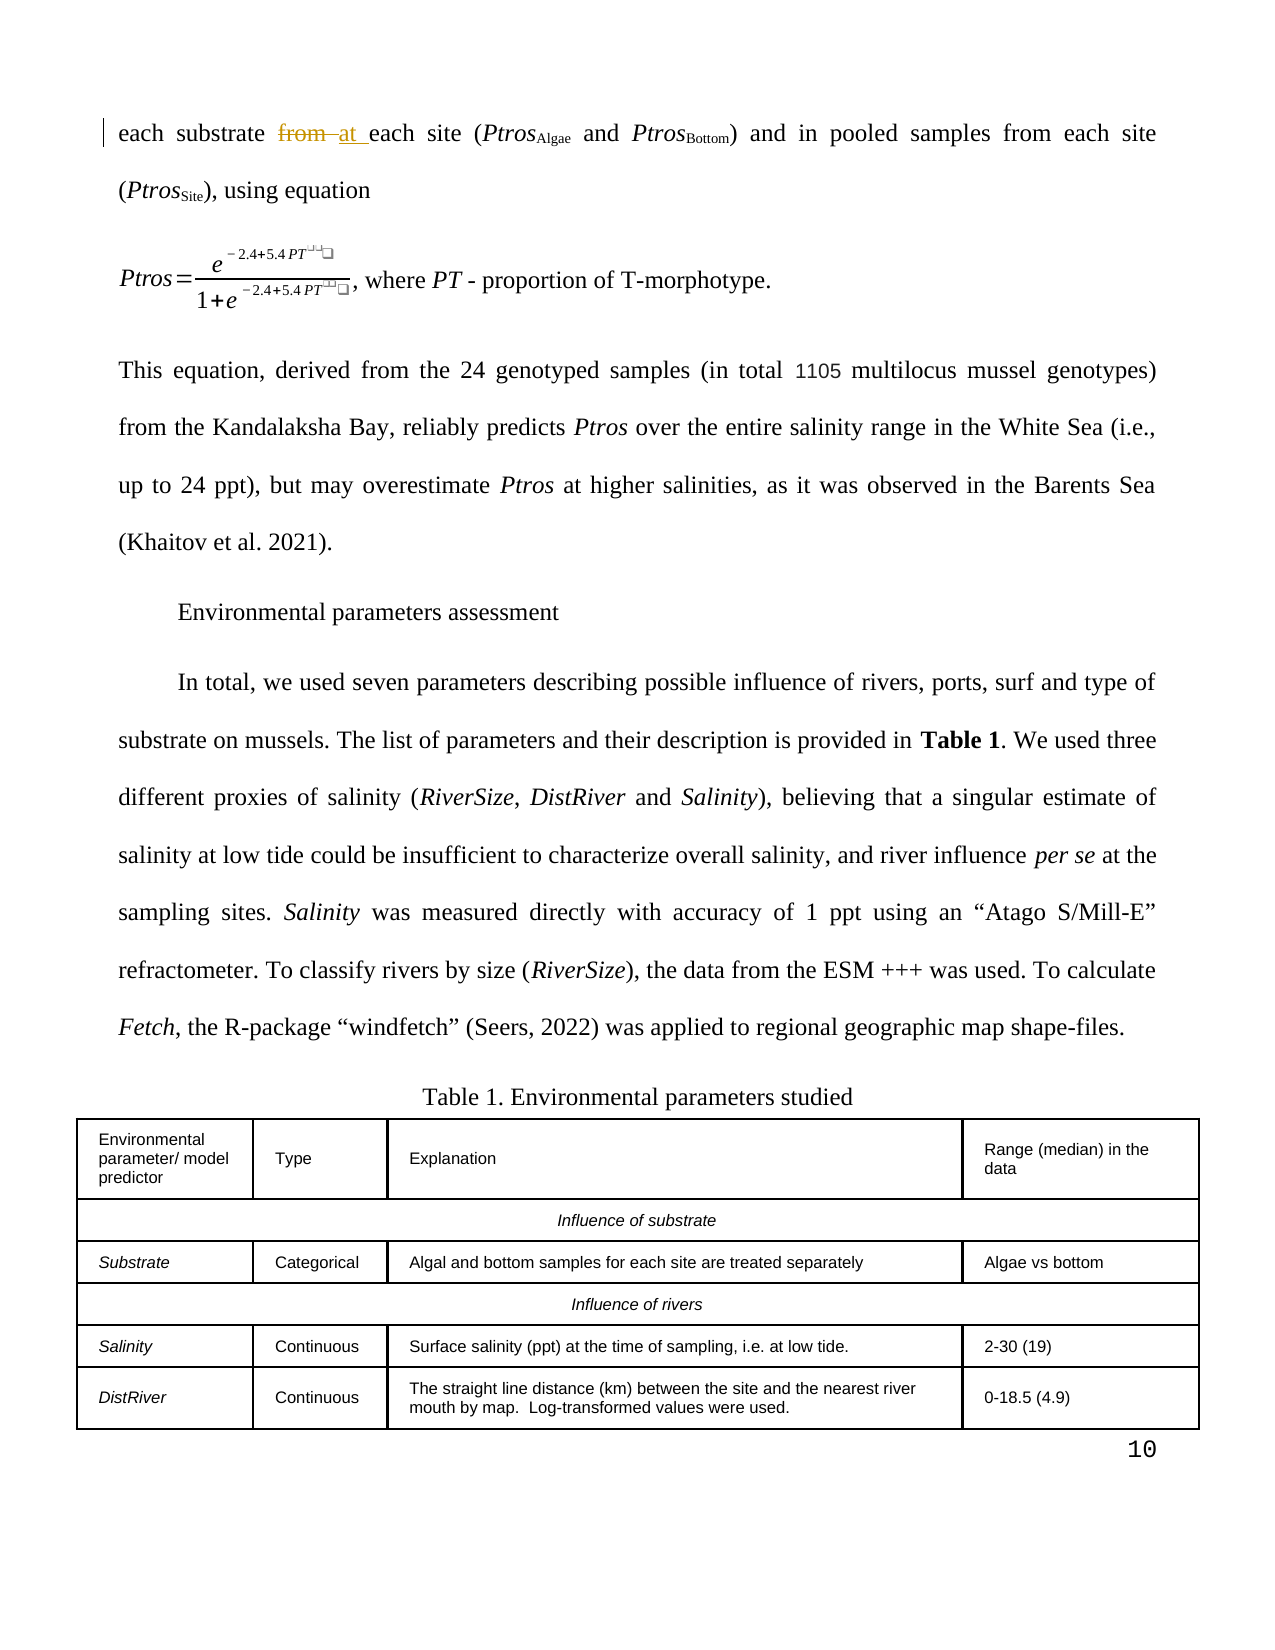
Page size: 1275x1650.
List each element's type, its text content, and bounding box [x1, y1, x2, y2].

table_cell The straight line distance (km) between the site and the nearest river mouth by map. Log-transformed values were used. [389, 1368, 961, 1427]
table_cell DistRiver [78, 1368, 252, 1427]
table_cell 2-30 (19) [964, 1326, 1198, 1366]
text In total, we used seven parameters describing possible influence of rivers, ports, surf and type of substrate on mussels. The list of parameters and their description is provided in Table 1. We used three different proxies of salinity (RiverSize, DistRiver and Salinity), believing that a singular estimate of salinity at low tide could be insufficient to characterize overall salinity, and river influence per se at the sampling sites. Salinity was measured directly with accuracy of 1 ppt using an “Atago S/Mill-E” refractometer. To classify rivers by size (RiverSize), the data from the ESM +++ was used. To calculate Fetch, the R-package “windfetch” (Seers, 2022) was applied to regional geographic map shape-files. [118, 667, 1157, 1041]
text Environmental parameters assessment [118, 597, 1157, 626]
table_header Range (median) in the data [964, 1120, 1198, 1198]
table_cell 0-18.5 (4.9) [964, 1368, 1198, 1427]
table_cell Influence of substrate [78, 1200, 1198, 1240]
text Table 1. Environmental parameters studied [124, 1082, 1151, 1111]
table_cell Continuous [254, 1368, 386, 1427]
table_cell Surface salinity (ppt) at the time of sampling, i.e. at low tide. [389, 1326, 961, 1366]
table_cell Substrate [78, 1242, 252, 1282]
table_header Environmental parameter/ model predictor [78, 1120, 252, 1198]
table_cell Influence of rivers [78, 1284, 1198, 1324]
table_cell Categorical [254, 1242, 386, 1282]
table_header Type [254, 1120, 386, 1198]
table_cell Continuous [254, 1326, 386, 1366]
text , where PT - proportion of T-morphotype. [118, 246, 1157, 314]
table_header Explanation [389, 1120, 961, 1198]
table_cell Algae vs bottom [964, 1242, 1198, 1282]
table_cell Algal and bottom samples for each site are treated separately [389, 1242, 961, 1282]
table_cell Salinity [78, 1326, 252, 1366]
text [118, 118, 1157, 204]
text This equation, derived from the 24 genotyped samples (in total 1105 multilocus mussel genotypes) from the Kandalaksha Bay, reliably predicts Ptros over the entire salinity range in the White Sea (i.e., up to 24 ppt), but may overestimate Ptros at higher salinities, as it was observed in the Barents Sea (Khaitov et al. 2021). [118, 355, 1157, 556]
